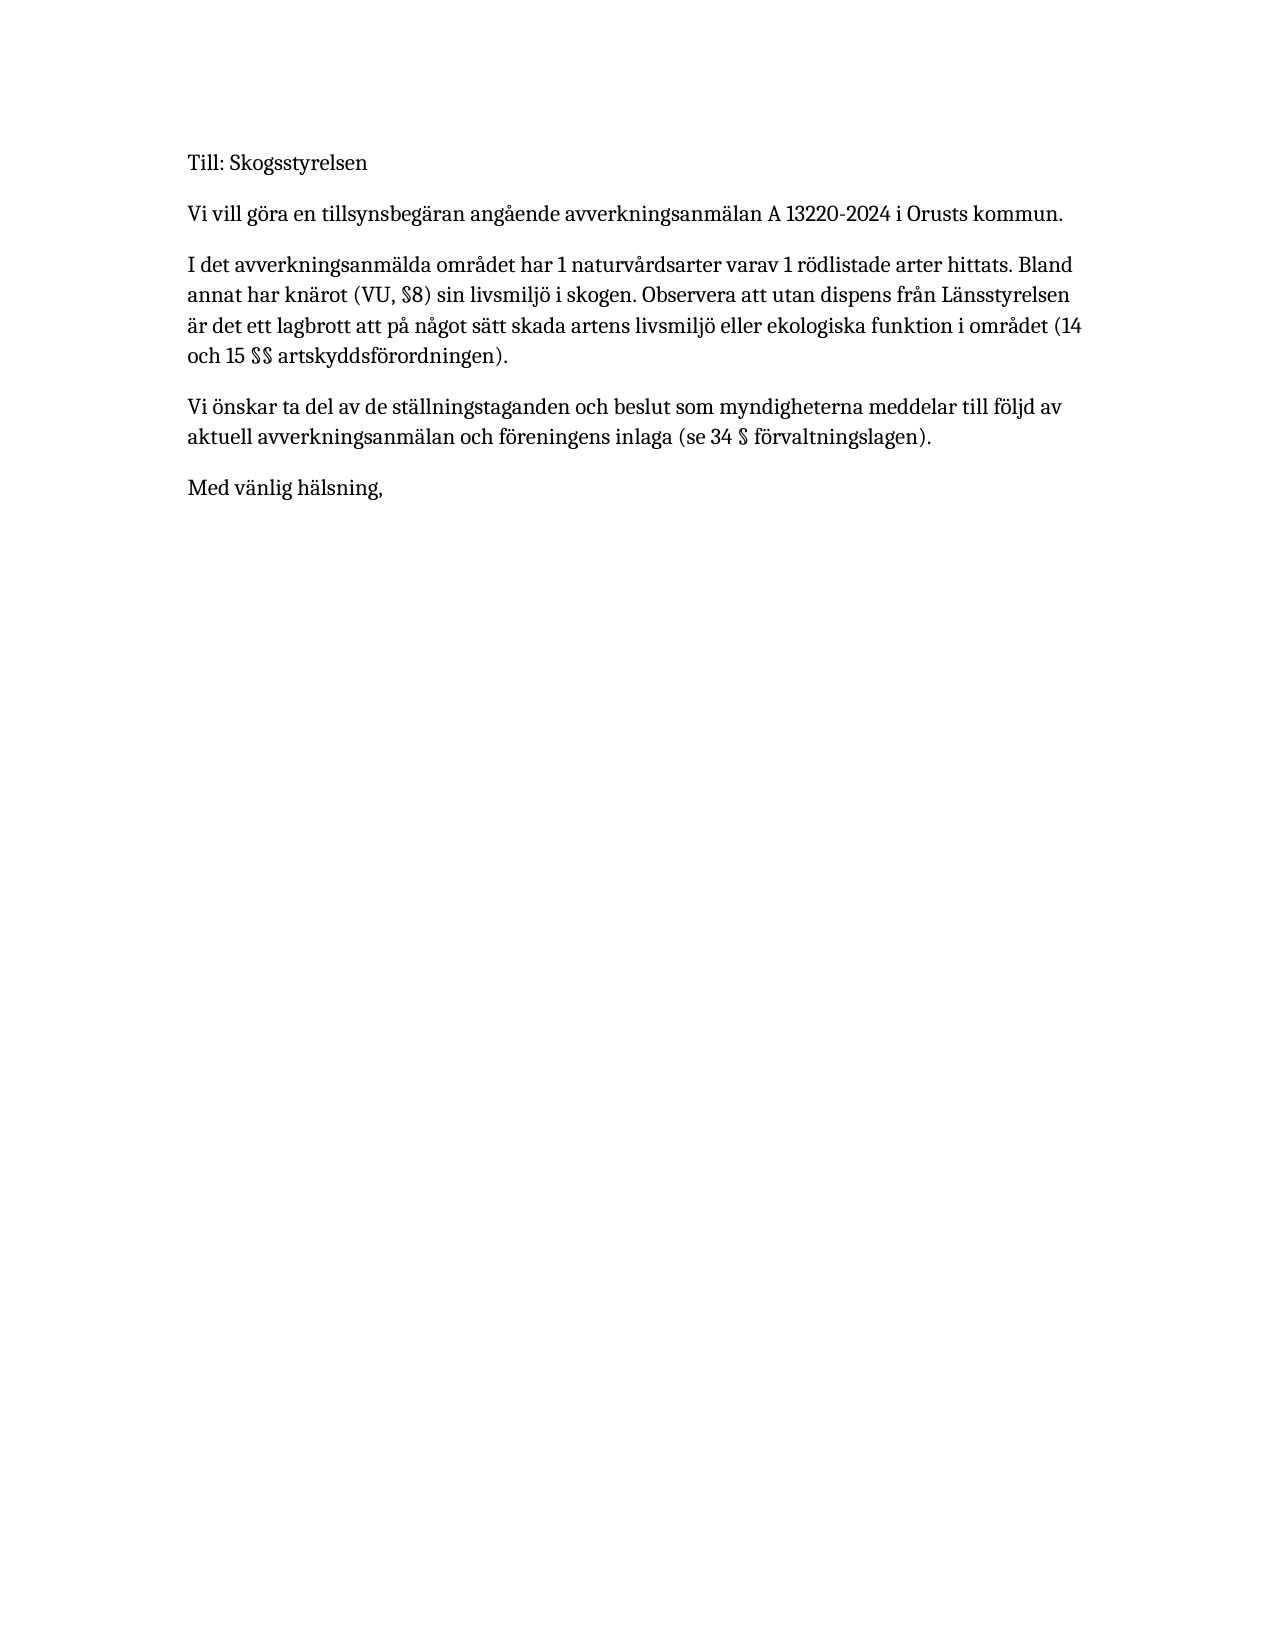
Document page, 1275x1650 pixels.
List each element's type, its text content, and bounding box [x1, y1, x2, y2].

text Vi önskar ta del av de ställningstaganden och beslut som myndigheterna meddelar till följd av aktuell avverkningsanmälan och föreningens inlaga (se 34 § förvaltningslagen). [187, 394, 1087, 450]
text Med vänlig hälsning, [187, 475, 1087, 532]
text I det avverkningsanmälda området har 1 naturvårdsarter varav 1 rödlistade arter hittats. Bland annat har knärot (VU, §8) sin livsmiljö i skogen. Observera att utan dispens från Länsstyrelsen är det ett lagbrott att på något sätt skada artens livsmiljö eller ekologiska funktion i området (14 och 15 §§ artskyddsförordningen). [187, 252, 1087, 369]
text Till: Skogsstyrelsen [187, 150, 1087, 176]
text Vi vill göra en tillsynsbegäran angående avverkningsanmälan A 13220-2024 i Orusts kommun. [187, 201, 1087, 227]
